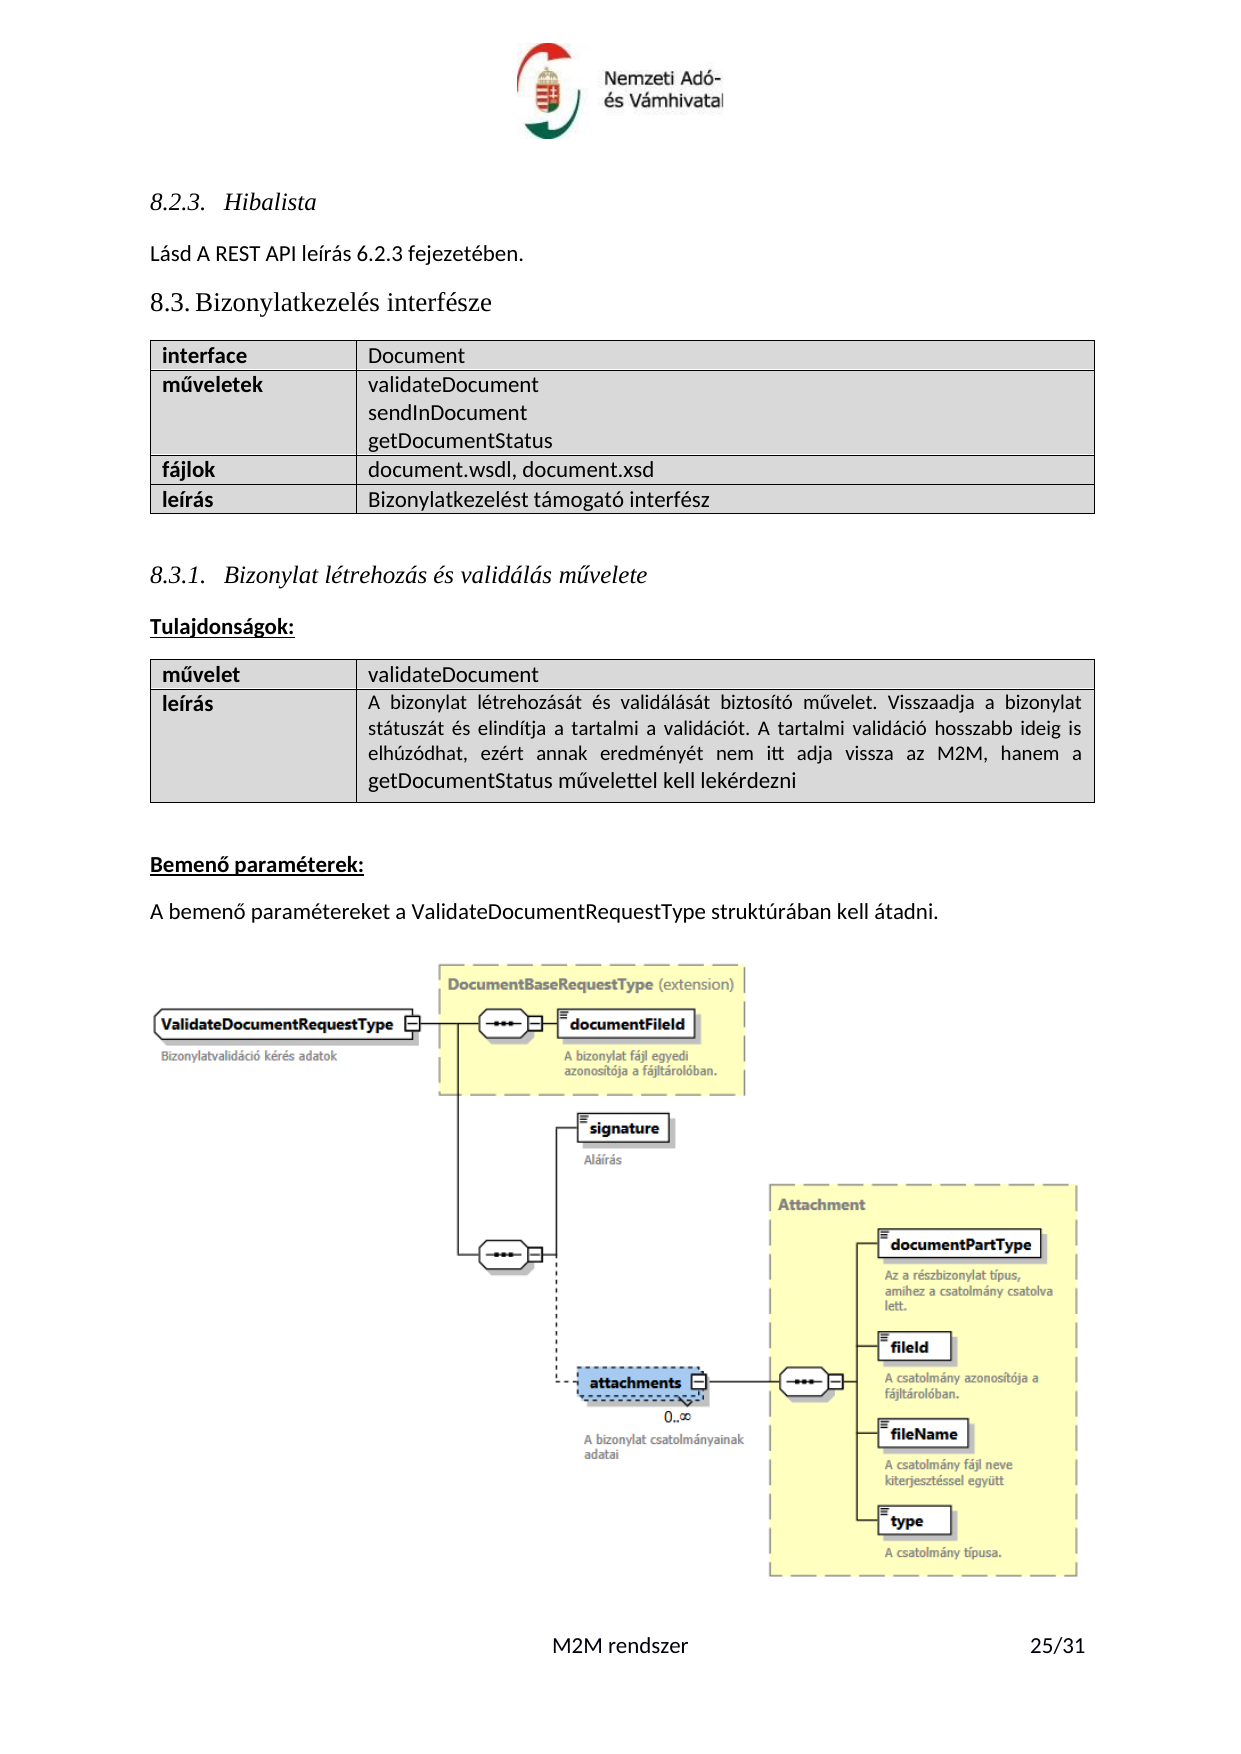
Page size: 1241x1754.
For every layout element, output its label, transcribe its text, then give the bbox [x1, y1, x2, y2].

subtitle Bizonylat létrehozás és validálás művelete [150, 561, 1095, 589]
table_cell A bizonylat létrehozását és validálását biztosító művelet. Visszaadja a bizonylat státuszát és elindítja a tartalmi a validációt. A tartalmi validáció hosszabb ideig is elhúzódhat, ezért annak eredményét nem itt adja vissza az M2M, hanem a getDocumentStatus művelettel kell lekérdezni [357, 690, 1094, 802]
table_cell validateDocument sendInDocument getDocumentStatus [357, 371, 1094, 454]
text Lásd A REST API leírás 6.2.3 fejezetében. [150, 239, 1095, 267]
text Tulajdonságok: [150, 612, 1095, 641]
text Bemenő paraméterek: [150, 850, 1095, 878]
table_header művelet [151, 660, 356, 688]
picture [150, 943, 1096, 1596]
text A bemenő paramétereket a ValidateDocumentRequestType struktúrában kell átadni. [150, 897, 1095, 925]
table_cell document.wsdl, document.xsd [357, 456, 1094, 484]
picture [517, 43, 724, 139]
table_cell fájlok [151, 456, 356, 484]
table_header interface [151, 341, 356, 369]
table_cell leírás [151, 690, 356, 802]
table_cell leírás [151, 485, 356, 513]
table_header validateDocument [357, 660, 1094, 688]
subtitle Hibalista [150, 187, 1095, 216]
table_header Document [357, 341, 1094, 369]
table_cell Bizonylatkezelést támogató interfész [357, 485, 1094, 513]
subtitle Bizonylatkezelés interfésze [150, 286, 1095, 317]
table_cell műveletek [151, 371, 356, 454]
